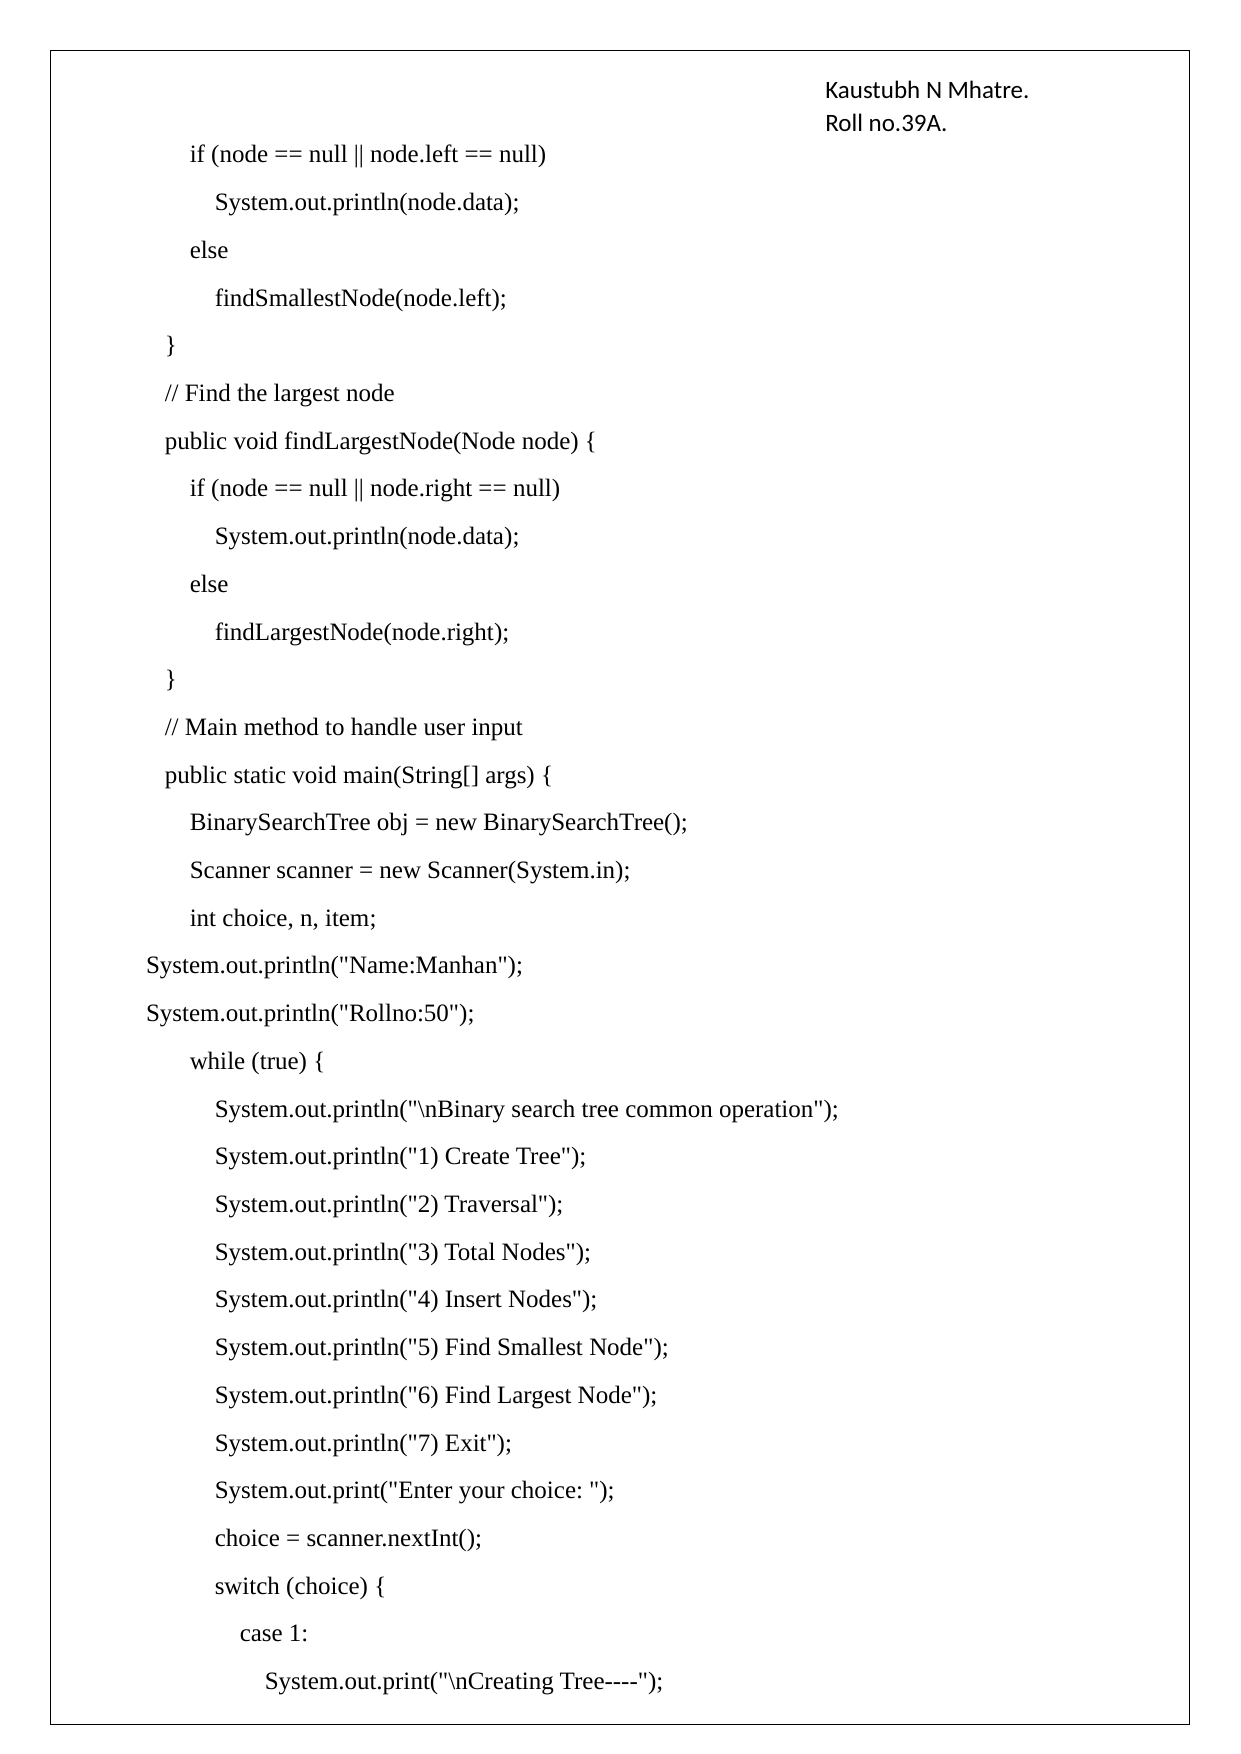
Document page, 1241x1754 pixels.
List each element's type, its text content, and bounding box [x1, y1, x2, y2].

text while (true) { [139, 1046, 1065, 1075]
text // Find the largest node [139, 378, 1065, 407]
text public static void main(String[] args) { [139, 760, 1065, 788]
text System.out.println("7) Exit"); [139, 1428, 1065, 1456]
text System.out.println("1) Create Tree"); [139, 1141, 1065, 1170]
text findLargestNode(node.right); [139, 617, 1065, 645]
text BinarySearchTree obj = new BinarySearchTree(); [139, 807, 1065, 836]
text System.out.println("Rollno:50"); [139, 998, 1065, 1027]
text } [139, 330, 1065, 359]
text System.out.println("5) Find Smallest Node"); [139, 1332, 1065, 1361]
text if (node == null || node.left == null) [139, 139, 1065, 168]
text System.out.println("3) Total Nodes"); [139, 1237, 1065, 1266]
text System.out.println("4) Insert Nodes"); [139, 1284, 1065, 1313]
text switch (choice) { [139, 1571, 1065, 1599]
text public void findLargestNode(Node node) { [139, 426, 1065, 454]
text } [139, 664, 1065, 693]
text Scanner scanner = new Scanner(System.in); [139, 855, 1065, 884]
text int choice, n, item; [139, 903, 1065, 932]
text else [139, 569, 1065, 598]
text System.out.println(node.data); [139, 521, 1065, 550]
text choice = scanner.nextInt(); [139, 1523, 1065, 1552]
text System.out.println(node.data); [139, 187, 1065, 216]
text if (node == null || node.right == null) [139, 473, 1065, 502]
text System.out.println("2) Traversal"); [139, 1189, 1065, 1218]
text System.out.println("6) Find Largest Node"); [139, 1380, 1065, 1409]
text System.out.print("\nCreating Tree----"); [139, 1666, 1065, 1695]
text else [139, 235, 1065, 264]
text case 1: [139, 1618, 1065, 1647]
text // Main method to handle user input [139, 712, 1065, 741]
text System.out.println("Name:Manhan"); [139, 951, 1065, 979]
text findSmallestNode(node.left); [139, 283, 1065, 311]
text System.out.print("Enter your choice: "); [139, 1475, 1065, 1504]
text System.out.println("\nBinary search tree common operation"); [139, 1094, 1065, 1122]
